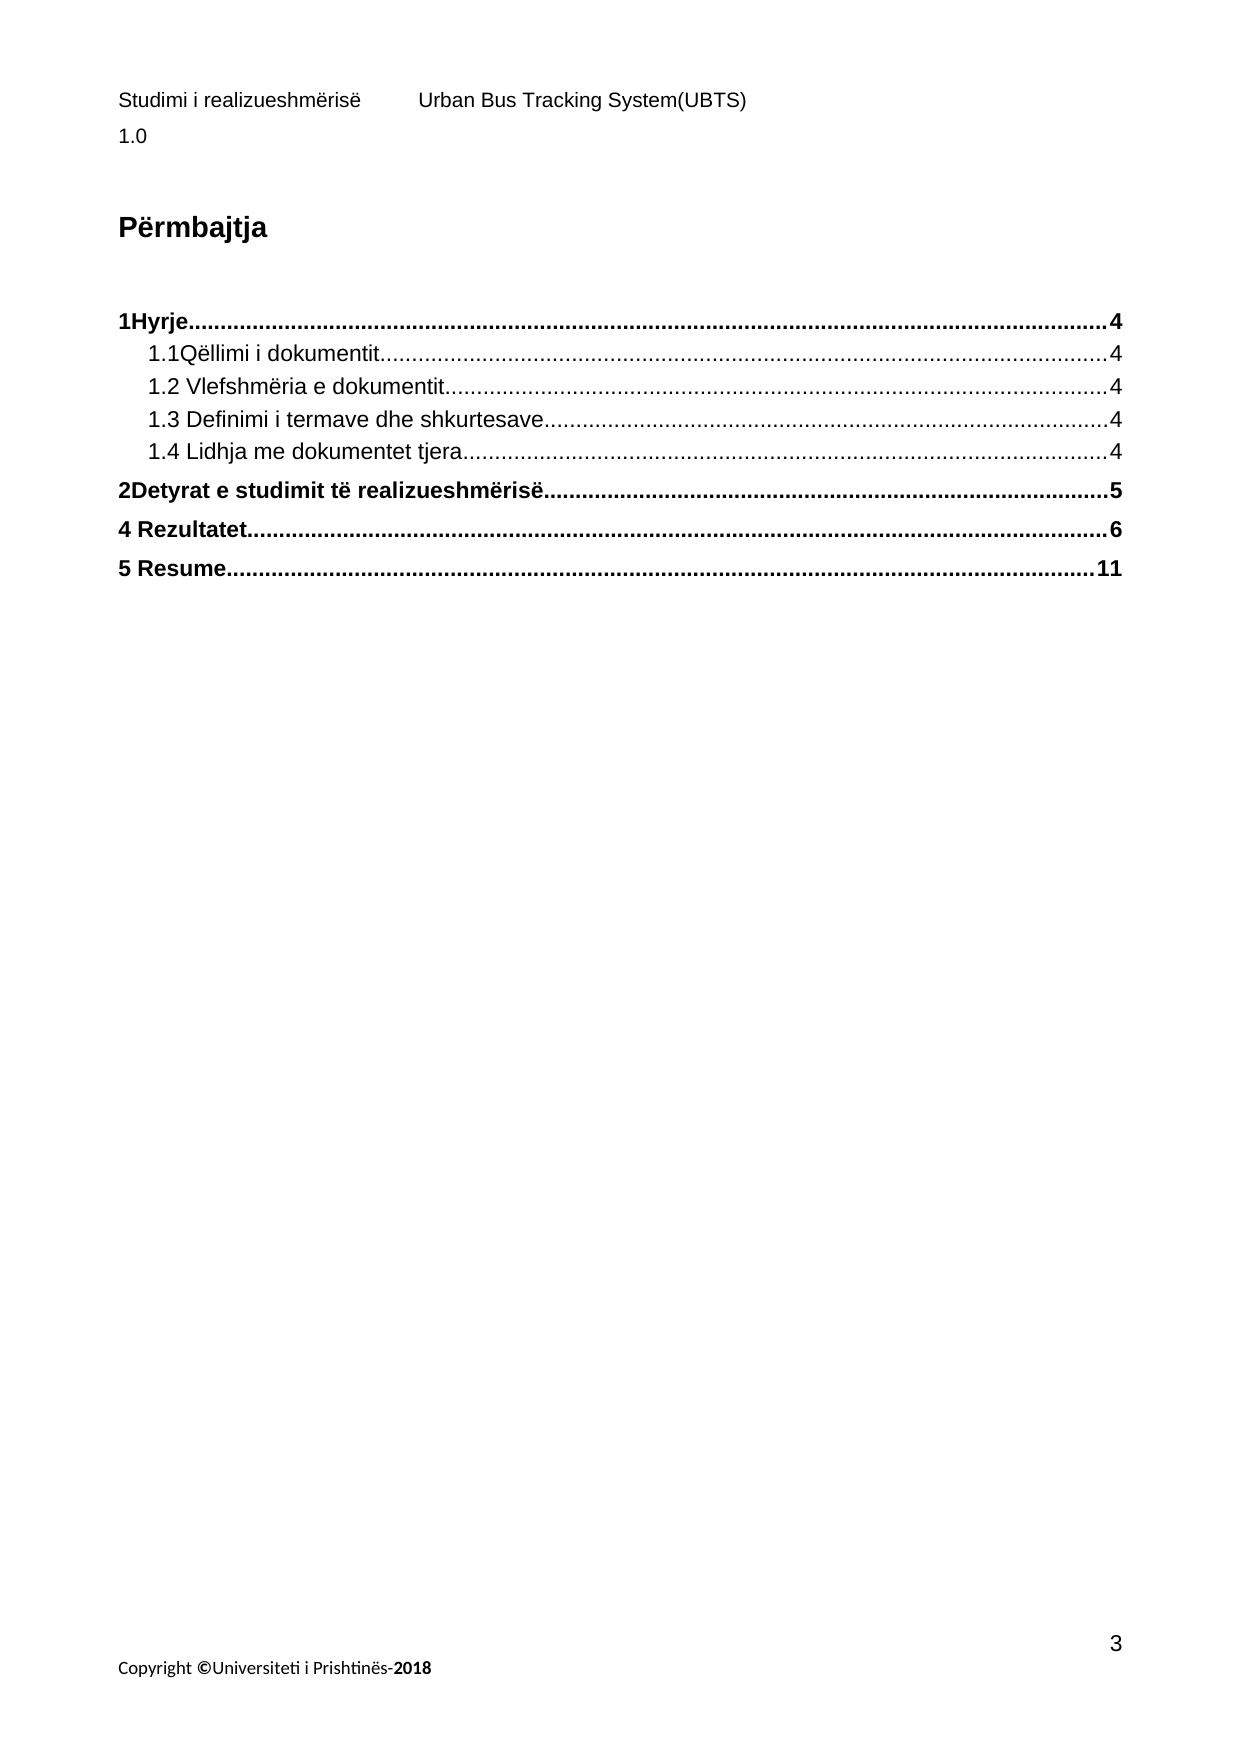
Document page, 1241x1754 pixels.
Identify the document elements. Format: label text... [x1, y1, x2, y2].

text 1.4 Lidhja me dokumentet tjera [148, 438, 1122, 464]
text 2Detyrat e studimit të realizueshmërisë 5 [118, 477, 1122, 503]
text 1Hyrje [118, 308, 1122, 334]
text 5 Resume 11 [118, 555, 1122, 581]
text 1.2 Vlefshmëria e dokumentit [148, 373, 1122, 399]
text 4 Rezultatet 6 [118, 516, 1122, 542]
text 1.3 Definimi i termave dhe shkurtesave [148, 406, 1122, 432]
text Përmbajtja [118, 210, 1122, 244]
text 1.1Qëllimi i dokumentit [148, 340, 1122, 367]
